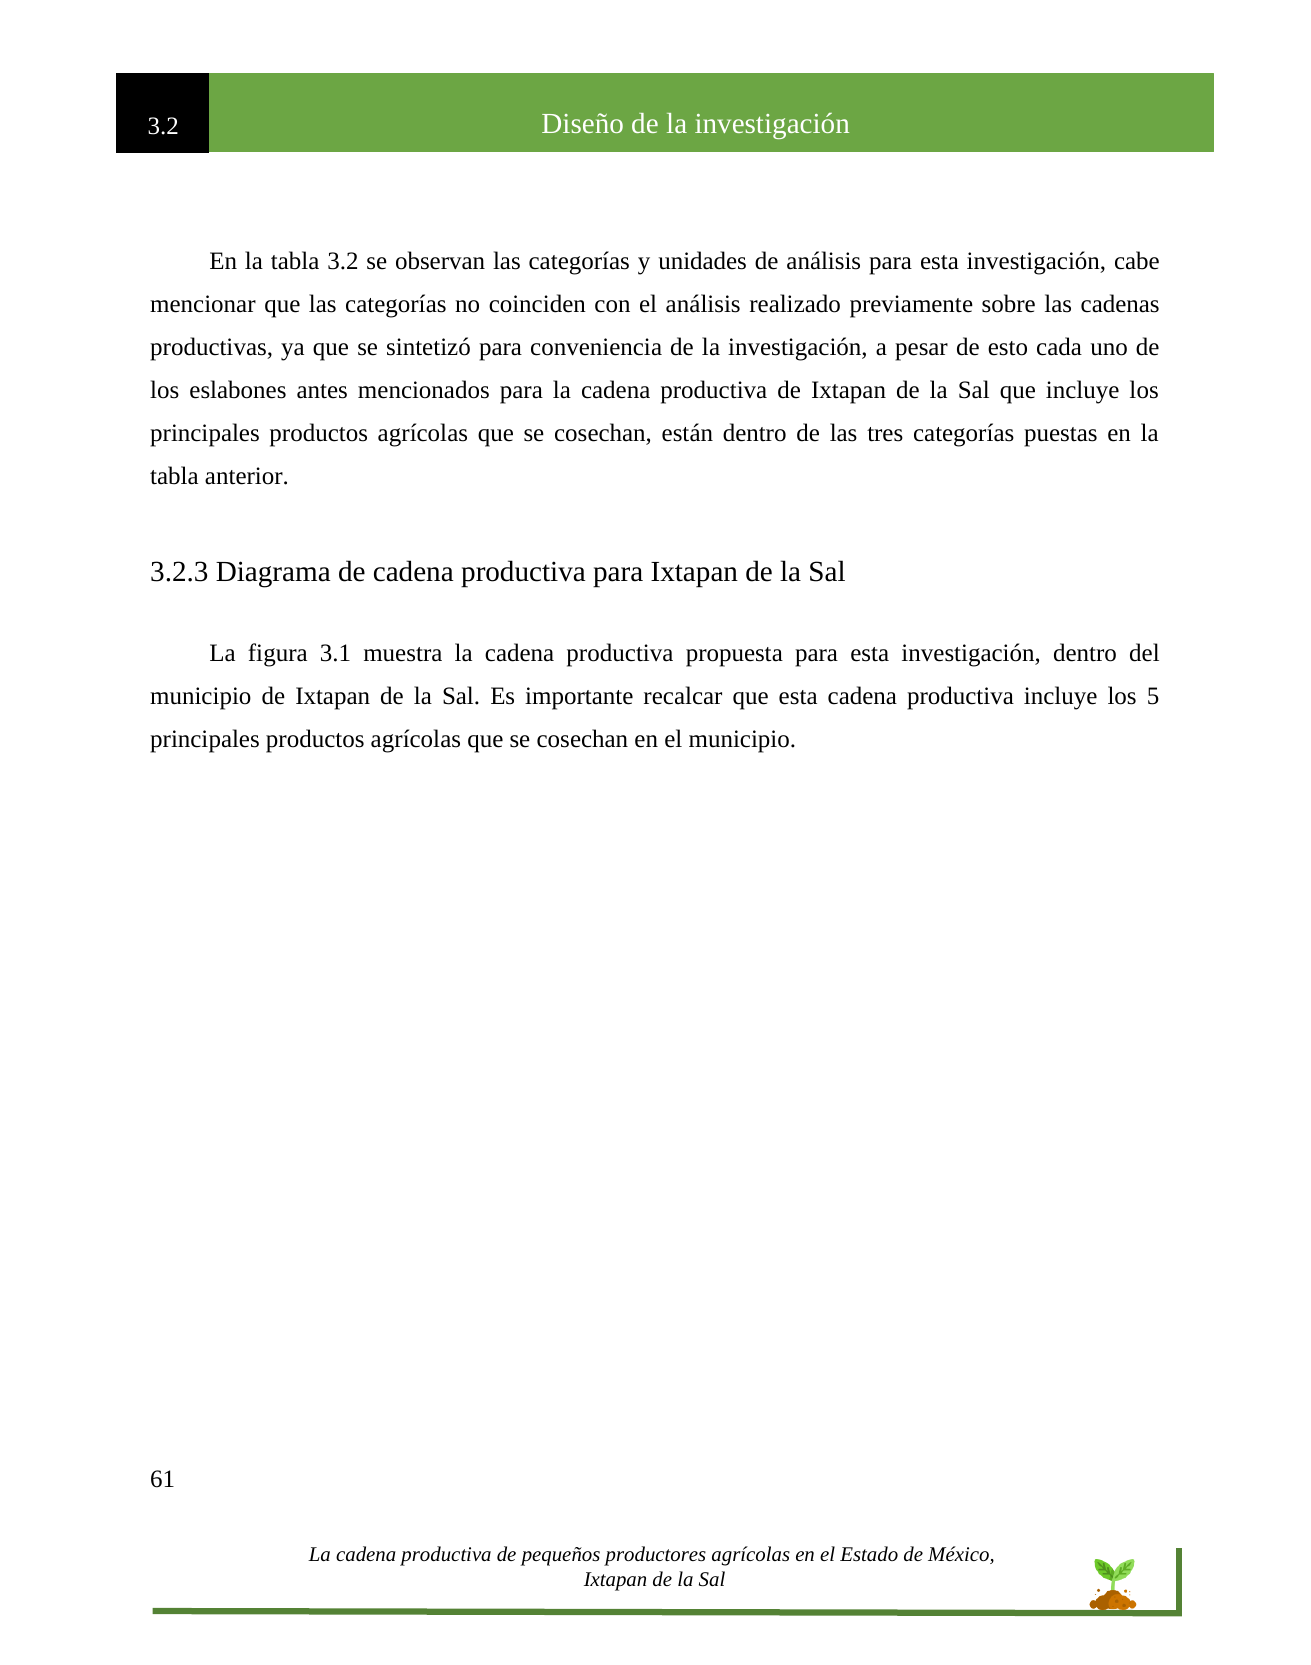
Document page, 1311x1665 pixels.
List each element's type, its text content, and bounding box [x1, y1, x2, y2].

text 3.2.3 Diagrama de cadena productiva para Ixtapan de la Sal [150, 554, 1161, 588]
text En la tabla 3.2 se observan las categorías y unidades de análisis para esta investigación, cabe mencionar que las categorías no coinciden con el análisis realizado previamente sobre las cadenas productivas, ya que se sintetizó para conveniencia de la investigación, a pesar de esto cada uno de los eslabones antes mencionados para la cadena productiva de Ixtapan de la Sal que incluye los principales productos agrícolas que se cosechan, están dentro de las tres categorías puestas en la tabla anterior. [150, 246, 1161, 490]
picture [1087, 1559, 1138, 1610]
text La figura 3.1 muestra la cadena productiva propuesta para esta investigación, dentro del municipio de Ixtapan de la Sal. Es importante recalcar que esta cadena productiva incluye los 5 principales productos agrícolas que se cosechan en el municipio. [150, 638, 1161, 753]
